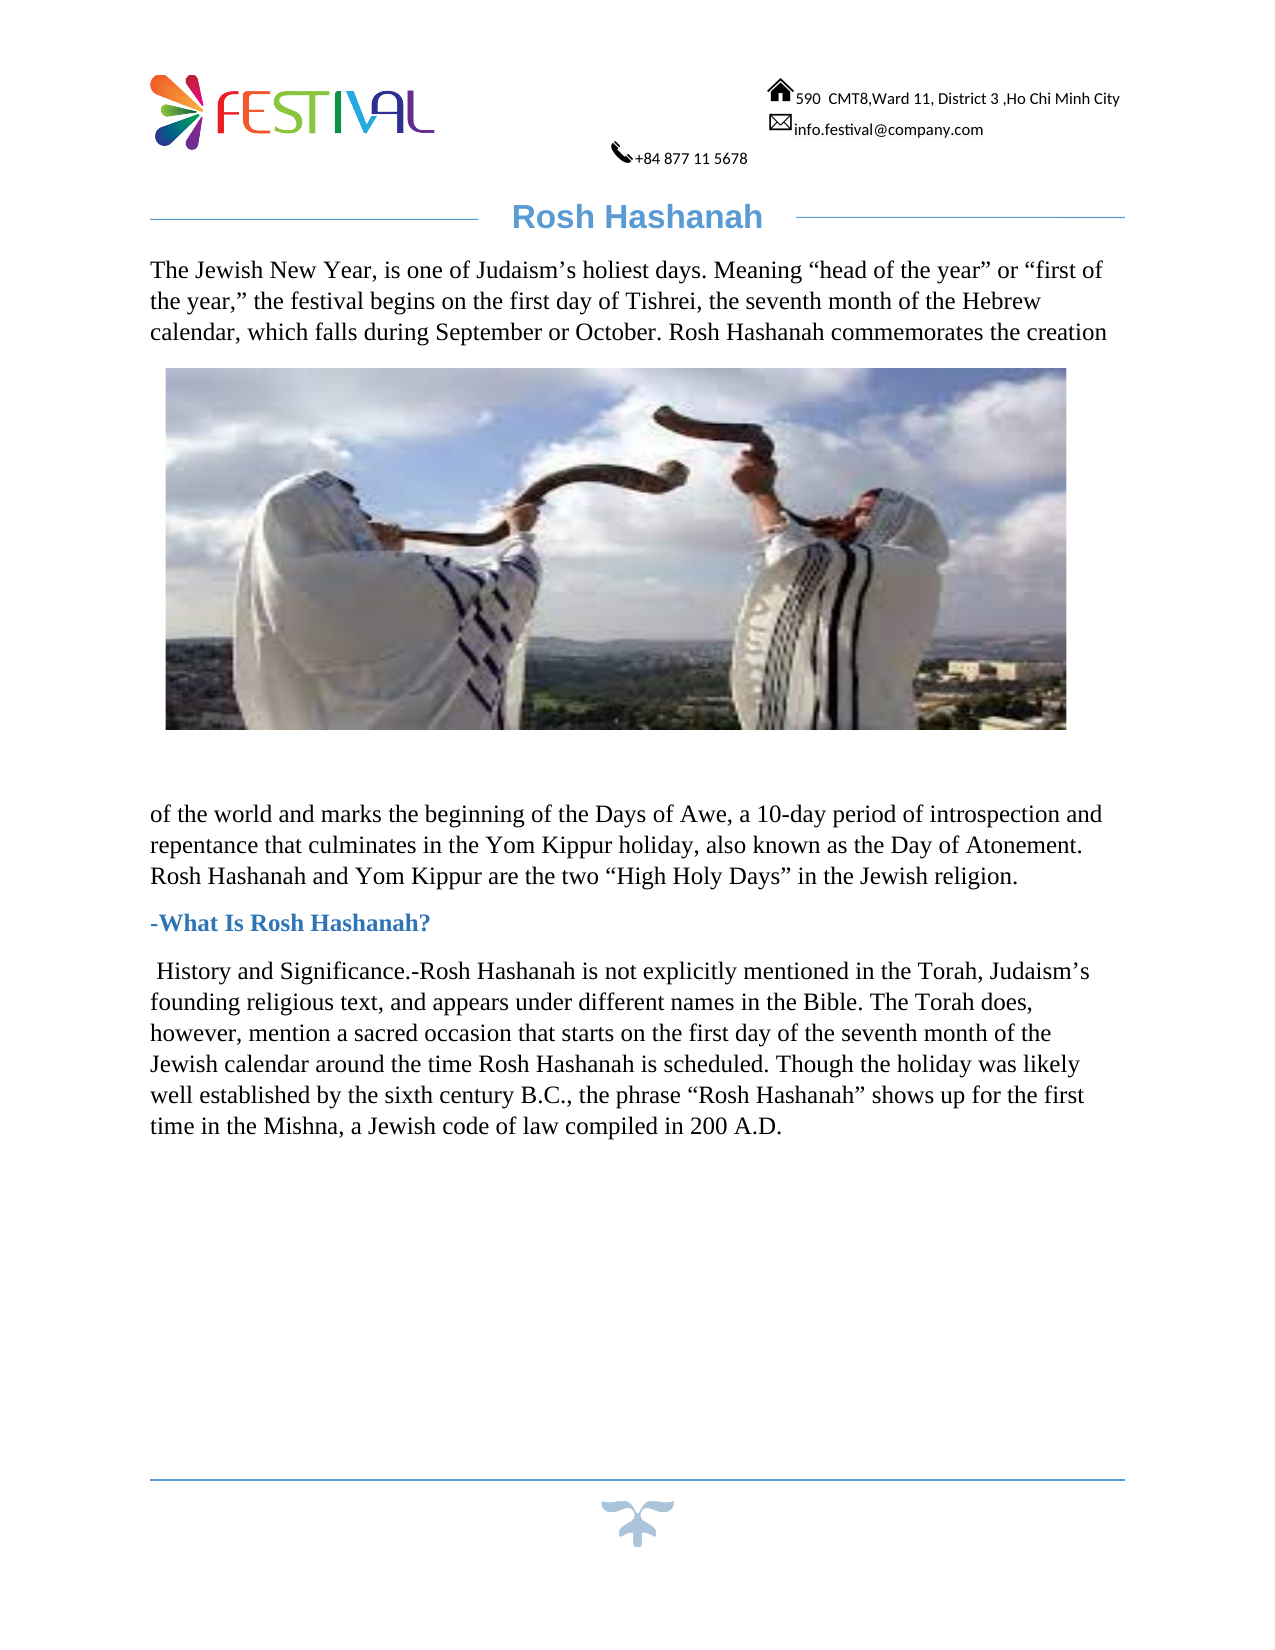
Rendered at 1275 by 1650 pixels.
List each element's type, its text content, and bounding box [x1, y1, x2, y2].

text of the world and marks the beginning of the Days of Awe, a 10-day period of introspection and repentance that culminates in the Yom Kippur holiday, also known as the Day of Atonement. Rosh Hashanah and Yom Kippur are the two “High Holy Days” in the Jewish religion. [150, 799, 1125, 889]
picture [765, 75, 796, 105]
text Rosh Hashanah [150, 197, 1125, 235]
text The Jewish New Year, is one of Judaism’s holiest days. Meaning “head of the year” or “first of the year,” the festival begins on the first day of Tishrei, the seventh month of the Hebrew calendar, which falls during September or October. Rosh Hashanah commemorates the creation [150, 255, 1125, 346]
picture [165, 368, 1067, 730]
picture [767, 108, 794, 135]
text History and Significance.-Rosh Hashanah is not explicitly mentioned in the Torah, Judaism’s founding religious text, and appears under different names in the Bible. The Torah does, however, mention a sacred occasion that starts on the first day of the seventh month of the Jewish calendar around the time Rosh Hashanah is scheduled. Though the holiday was likely well established by the sixth century B.C., the phrase “Rosh Hashanah” shows up for the first time in the Mishna, a Jewish code of law compiled in 200 A.D. [150, 956, 1125, 1140]
picture [150, 75, 435, 150]
picture [609, 139, 635, 165]
text -What Is Rosh Hashanah? [150, 908, 1125, 937]
